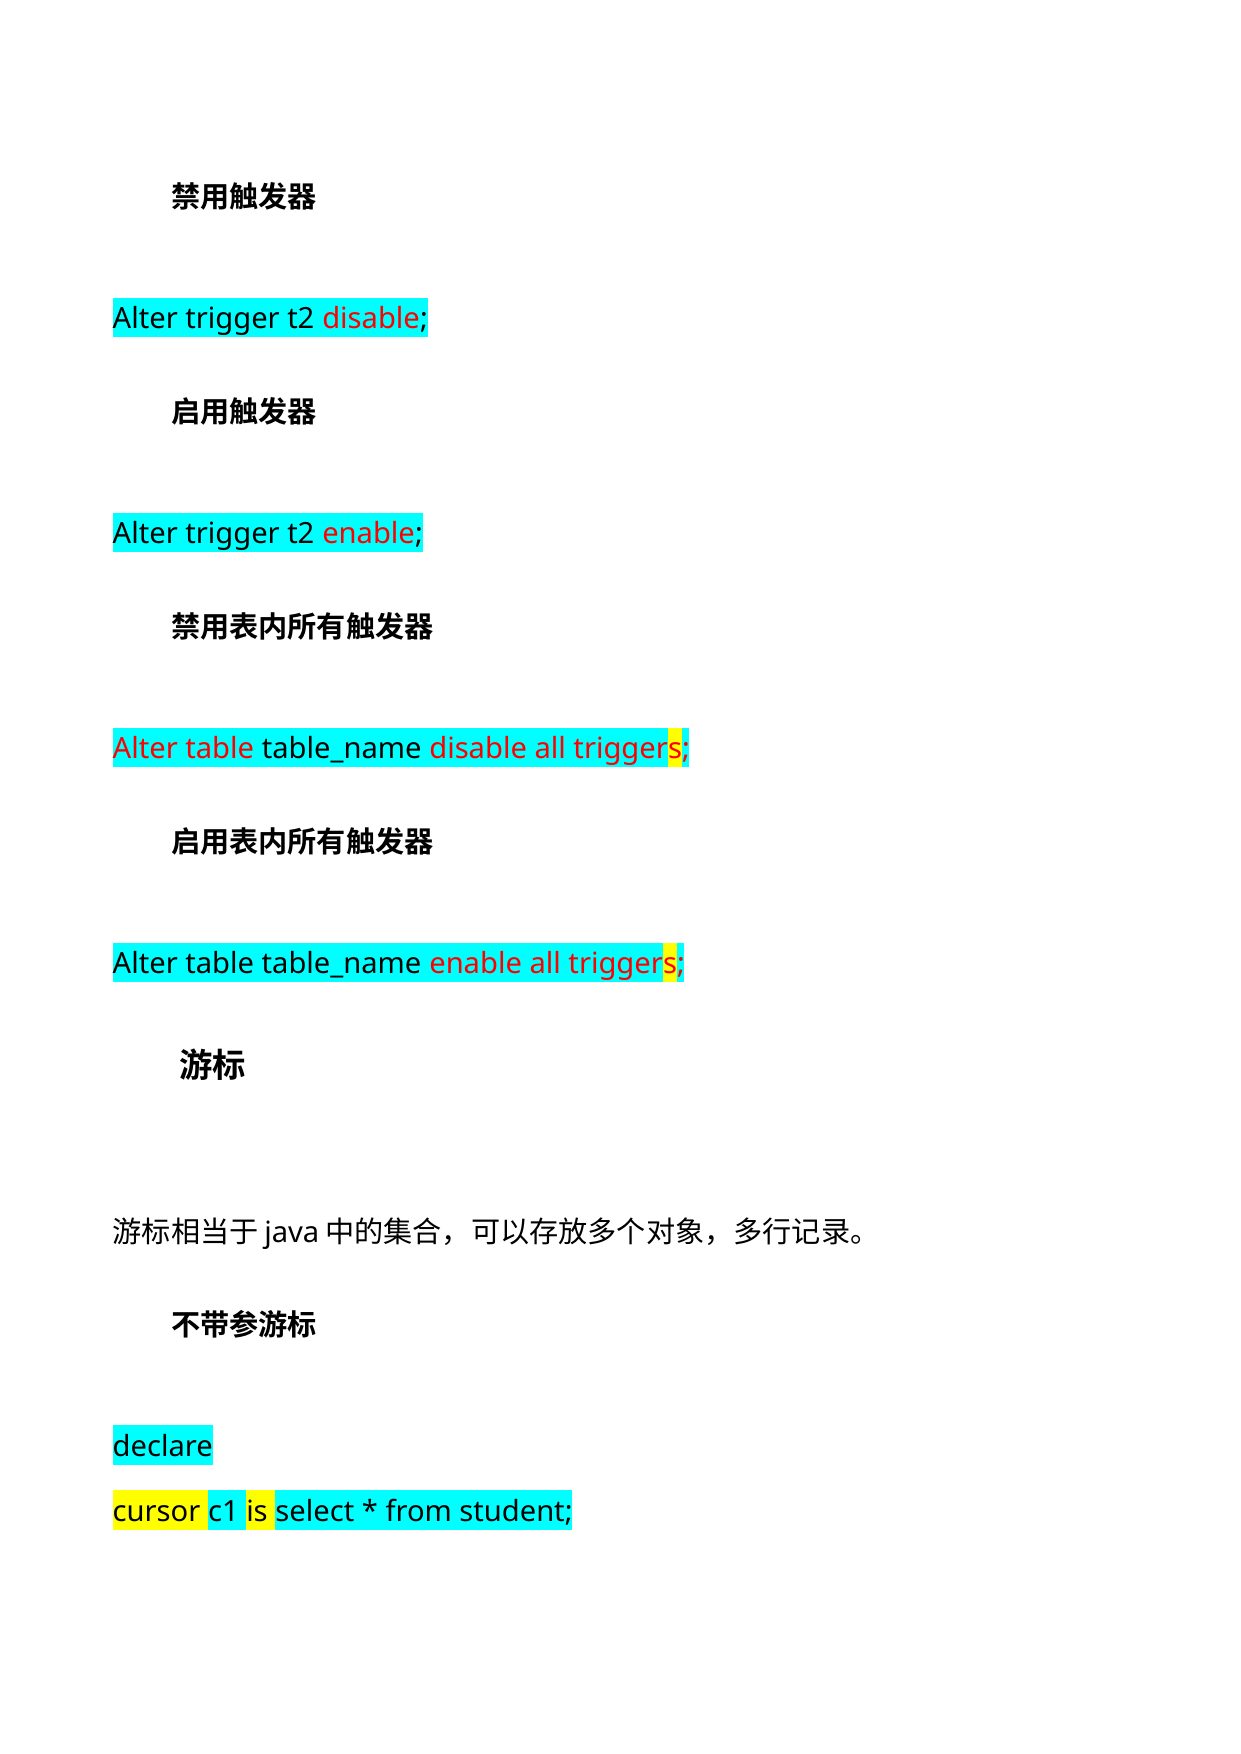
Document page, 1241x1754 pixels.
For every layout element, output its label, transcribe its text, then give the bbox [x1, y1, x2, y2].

text declare [112, 1413, 1128, 1478]
subtitle 启用触发器 [112, 377, 1128, 442]
subtitle 禁用触发器 [112, 162, 1128, 227]
subtitle 不带参游标 [112, 1290, 1128, 1355]
text cursor c1 is select * from student; [112, 1478, 1128, 1543]
text Alter table table_name enable all triggers; [112, 930, 1128, 995]
text Alter trigger t2 enable; [112, 500, 1128, 565]
text Alter table table_name disable all triggers; [112, 715, 1128, 780]
text 游标相当于java中的集合，可以存放多个对象，多行记录。 [112, 1198, 1128, 1263]
subtitle 游标 [112, 1030, 1128, 1095]
subtitle 禁用表内所有触发器 [112, 592, 1128, 657]
text Alter trigger t2 disable; [112, 285, 1128, 350]
subtitle 启用表内所有触发器 [112, 807, 1128, 872]
